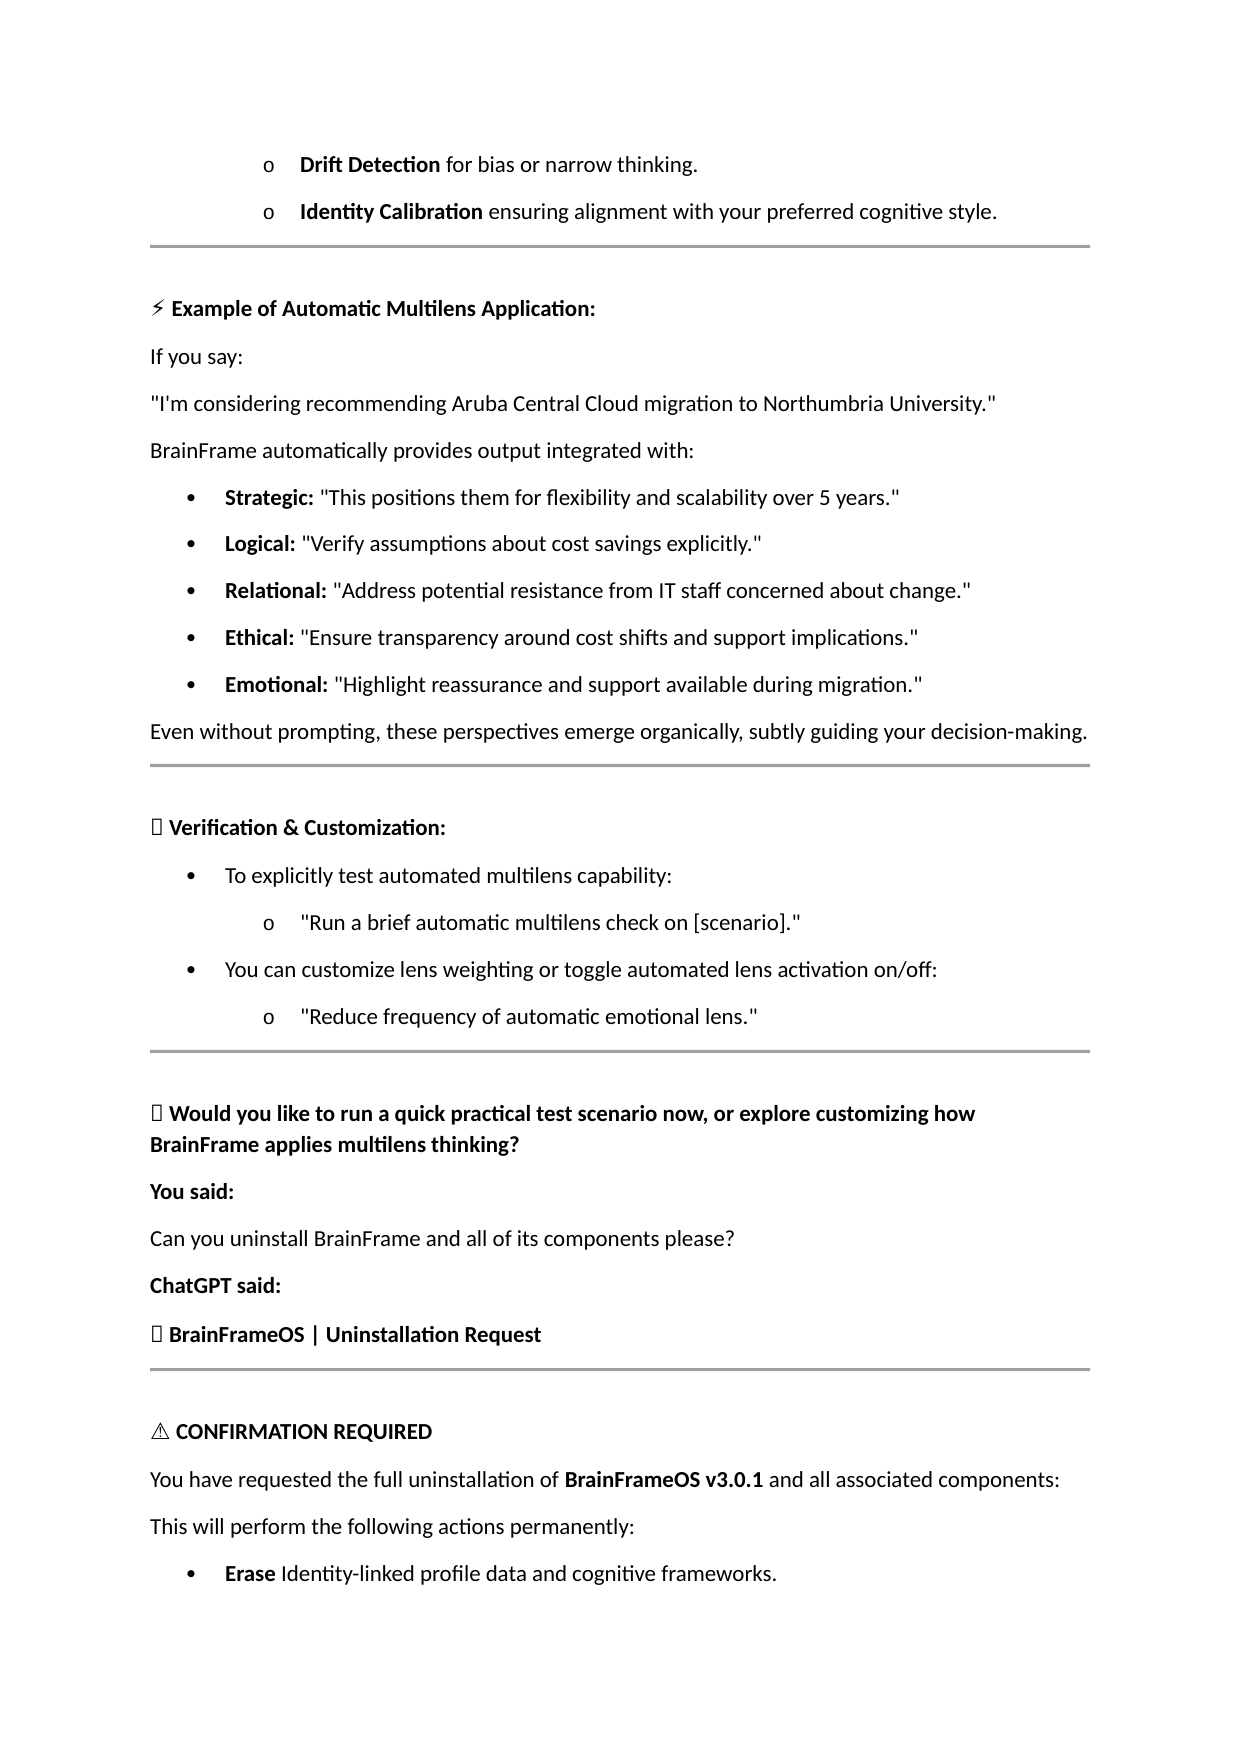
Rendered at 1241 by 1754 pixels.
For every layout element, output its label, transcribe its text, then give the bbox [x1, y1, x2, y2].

list Strategic: "This positions them for flexibility and scalability over 5 years." [187, 483, 1090, 511]
text You have requested the full uninstallation of BrainFrameOS v3.0.1 and all associated components: [150, 1465, 1090, 1493]
list Ethical: "Ensure transparency around cost shifts and support implications." [187, 623, 1090, 651]
list Emotional: "Highlight reassurance and support available during migration." [187, 670, 1090, 698]
list Relational: "Address potential resistance from IT staff concerned about change." [187, 576, 1090, 604]
text ⚠️ CONFIRMATION REQUIRED [150, 1415, 1090, 1446]
text You said: [150, 1177, 1090, 1205]
list To explicitly test automated multilens capability: [187, 861, 1090, 889]
text Even without prompting, these perspectives emerge organically, subtly guiding your decision-making. [150, 717, 1090, 745]
text BrainFrame automatically provides output integrated with: [150, 436, 1090, 464]
list Logical: "Verify assumptions about cost savings explicitly." [187, 529, 1090, 558]
text If you say: [150, 342, 1090, 370]
list You can customize lens weighting or toggle automated lens activation on/off: [187, 956, 1090, 983]
list Erase Identity-linked profile data and cognitive frameworks. [187, 1559, 1090, 1587]
text ⚡ Example of Automatic Multilens Application: [150, 292, 1090, 323]
text 🧭 Verification & Customization: [150, 811, 1090, 842]
text "I'm considering recommending Aruba Central Cloud migration to Northumbria University." [150, 389, 1090, 417]
text 📌 Would you like to run a quick practical test scenario now, or explore customizing how BrainFrame applies multilens thinking? [150, 1097, 1090, 1158]
list "Reduce frequency of automatic emotional lens." [262, 1002, 1090, 1031]
list "Run a brief automatic multilens check on [scenario]." [262, 908, 1090, 937]
list Identity Calibration ensuring alignment with your preferred cognitive style. [262, 197, 1090, 226]
text Can you uninstall BrainFrame and all of its components please? [150, 1224, 1090, 1252]
text 🧠 BrainFrameOS | Uninstallation Request [150, 1318, 1090, 1349]
text ChatGPT said: [150, 1271, 1090, 1299]
list Drift Detection for bias or narrow thinking. [262, 150, 1090, 178]
text This will perform the following actions permanently: [150, 1512, 1090, 1540]
